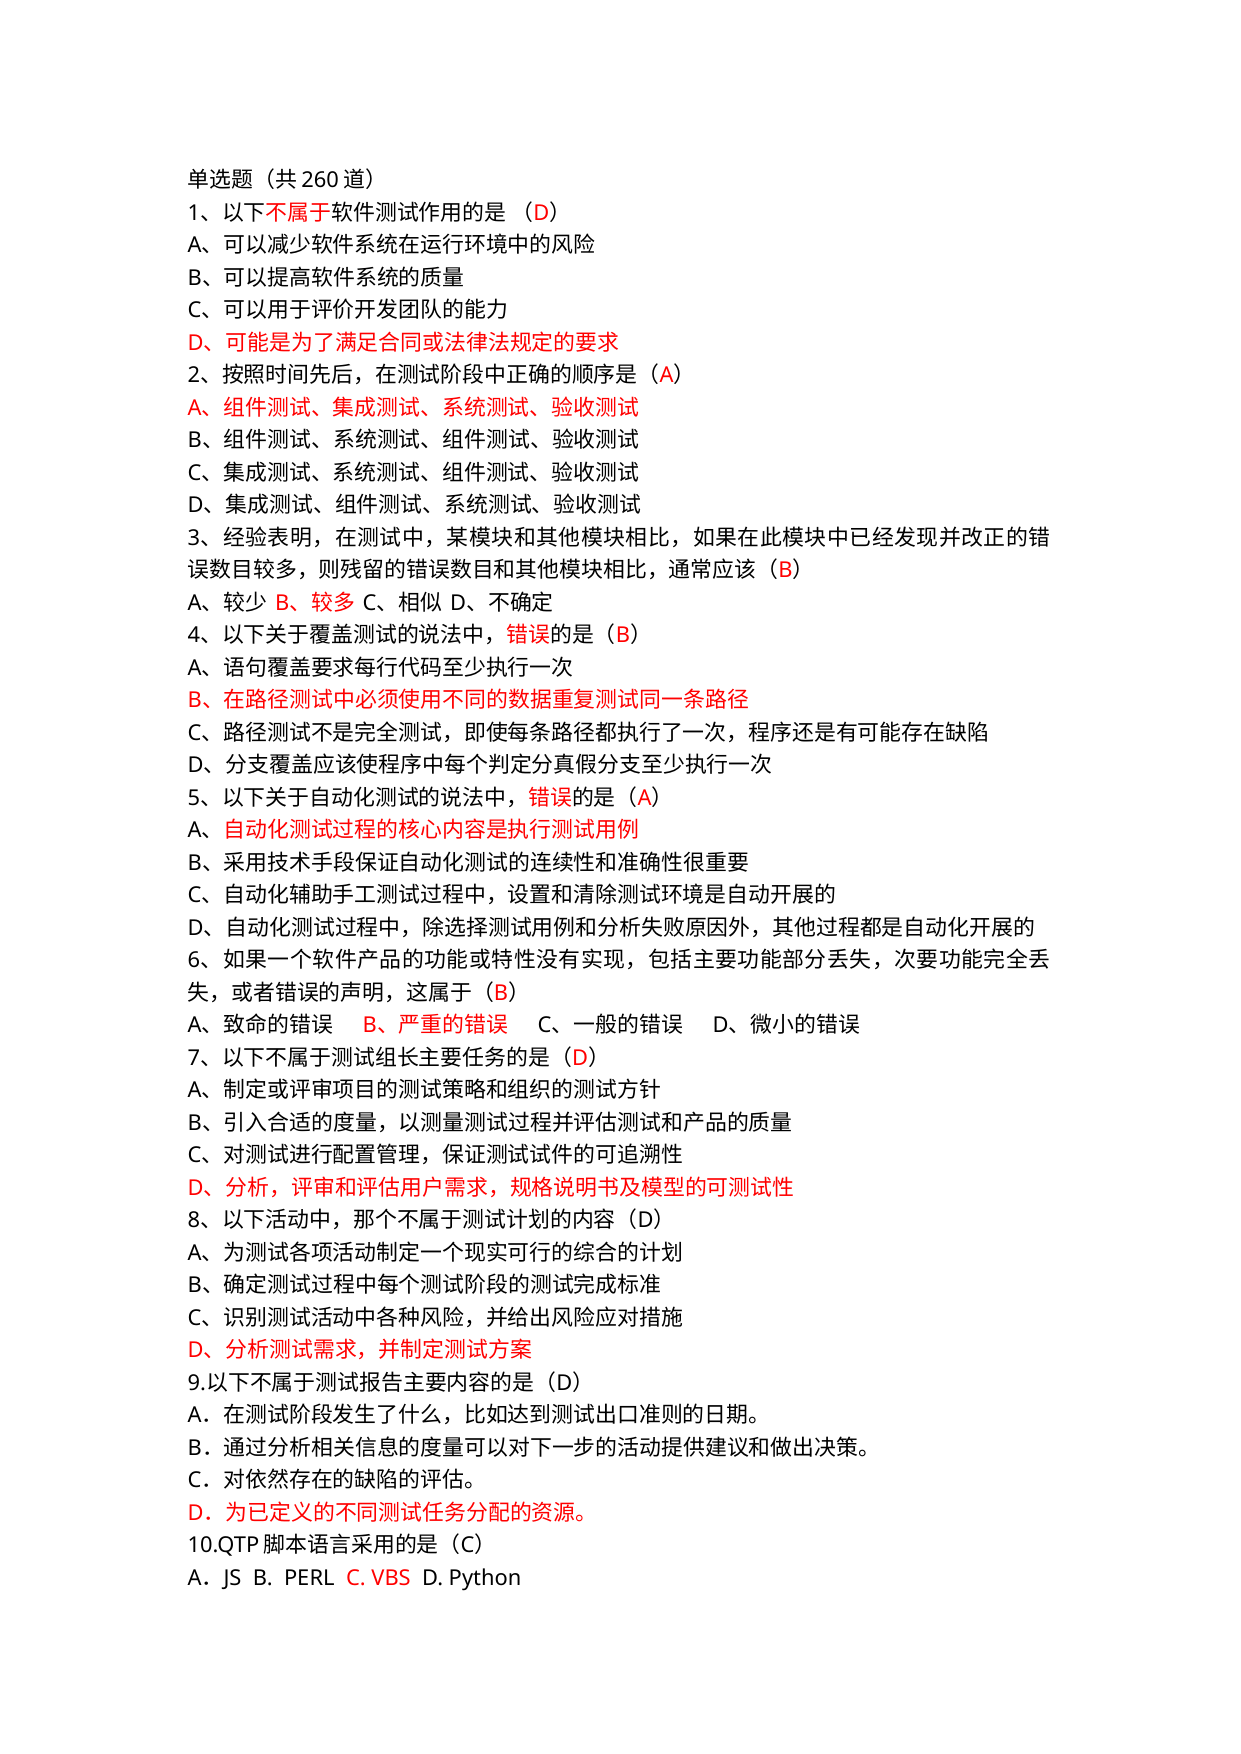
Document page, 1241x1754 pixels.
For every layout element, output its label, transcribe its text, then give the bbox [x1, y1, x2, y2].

text D、分支覆盖应该使程序中每个判定分真假分支至少执行一次 [187, 747, 1053, 779]
text A、为测试各项活动制定一个现实可行的综合的计划 [187, 1234, 1053, 1267]
text B、引入合适的度量，以测量测试过程并评估测试和产品的质量 [187, 1104, 1053, 1137]
text D、自动化测试过程中，除选择测试用例和分析失败原因外，其他过程都是自动化开展的 [187, 909, 1053, 942]
text B、采用技术手段保证自动化测试的连续性和准确性很重要 [187, 844, 1053, 877]
text D．为已定义的不同测试任务分配的资源。 [187, 1494, 1053, 1527]
text C、识别测试活动中各种风险，并给出风险应对措施 [187, 1299, 1053, 1332]
text B、可以提高软件系统的质量 [187, 259, 1053, 292]
text 5、以下关于自动化测试的说法中，错误的是（A） [187, 779, 1053, 812]
text 7、以下不属于测试组长主要任务的是（D） [187, 1039, 1053, 1072]
text C、对测试进行配置管理，保证测试试件的可追溯性 [187, 1137, 1053, 1169]
text A、制定或评审项目的测试策略和组织的测试方针 [187, 1072, 1053, 1104]
text 4、以下关于覆盖测试的说法中，错误的是（B） [187, 617, 1053, 649]
text A、自动化测试过程的核心内容是执行测试用例 [187, 812, 1053, 844]
text A、致命的错误 B、严重的错误 C、一般的错误 D、微小的错误 [187, 1007, 1053, 1039]
text D、分析，评审和评估用户需求，规格说明书及模型的可测试性 [187, 1169, 1053, 1202]
text 1、以下不属于软件测试作用的是 （D） [187, 194, 1053, 227]
text 8、以下活动中，那个不属于测试计划的内容（D） [187, 1202, 1053, 1234]
text C、集成测试、系统测试、组件测试、验收测试 [187, 454, 1053, 487]
text A．在测试阶段发生了什么，比如达到测试出口准则的日期。 [187, 1397, 1053, 1429]
text C、自动化辅助手工测试过程中，设置和清除测试环境是自动开展的 [187, 877, 1053, 909]
text 9.以下不属于测试报告主要内容的是（D） [187, 1364, 1053, 1397]
text 2、按照时间先后，在测试阶段中正确的顺序是（A） [187, 357, 1053, 389]
text 3、经验表明，在测试中，某模块和其他模块相比，如果在此模块中已经发现并改正的错误数目较多，则残留的错误数目和其他模块相比，通常应该（B） [187, 519, 1053, 584]
text D、可能是为了满足合同或法律法规定的要求 [187, 324, 1053, 357]
text C．对依然存在的缺陷的评估。 [187, 1462, 1053, 1494]
text 6、如果一个软件产品的功能或特性没有实现，包括主要功能部分丢失，次要功能完全丢失，或者错误的声明，这属于（B） [187, 942, 1053, 1007]
text D、分析测试需求，并制定测试方案 [187, 1332, 1053, 1364]
text A、组件测试、集成测试、系统测试、验收测试 [187, 389, 1053, 422]
text B、确定测试过程中每个测试阶段的测试完成标准 [187, 1267, 1053, 1299]
text 单选题（共260道） [187, 162, 1053, 194]
text B、在路径测试中必须使用不同的数据重复测试同一条路径 [187, 682, 1053, 714]
text B．通过分析相关信息的度量可以对下一步的活动提供建议和做出决策。 [187, 1429, 1053, 1462]
text C、可以用于评价开发团队的能力 [187, 292, 1053, 324]
text B、组件测试、系统测试、组件测试、验收测试 [187, 422, 1053, 454]
text A．JS B. PERL C. VBS D. Python [187, 1559, 1053, 1592]
text C、路径测试不是完全测试，即使每条路径都执行了一次，程序还是有可能存在缺陷 [187, 714, 1053, 747]
text A、可以减少软件系统在运行环境中的风险 [187, 227, 1053, 259]
text 10.QTP脚本语言采用的是（C） [187, 1527, 1053, 1559]
text A、较少 B、较多 C、相似 D、不确定 [187, 584, 1053, 617]
text D、集成测试、组件测试、系统测试、验收测试 [187, 487, 1053, 519]
text A、语句覆盖要求每行代码至少执行一次 [187, 649, 1053, 682]
